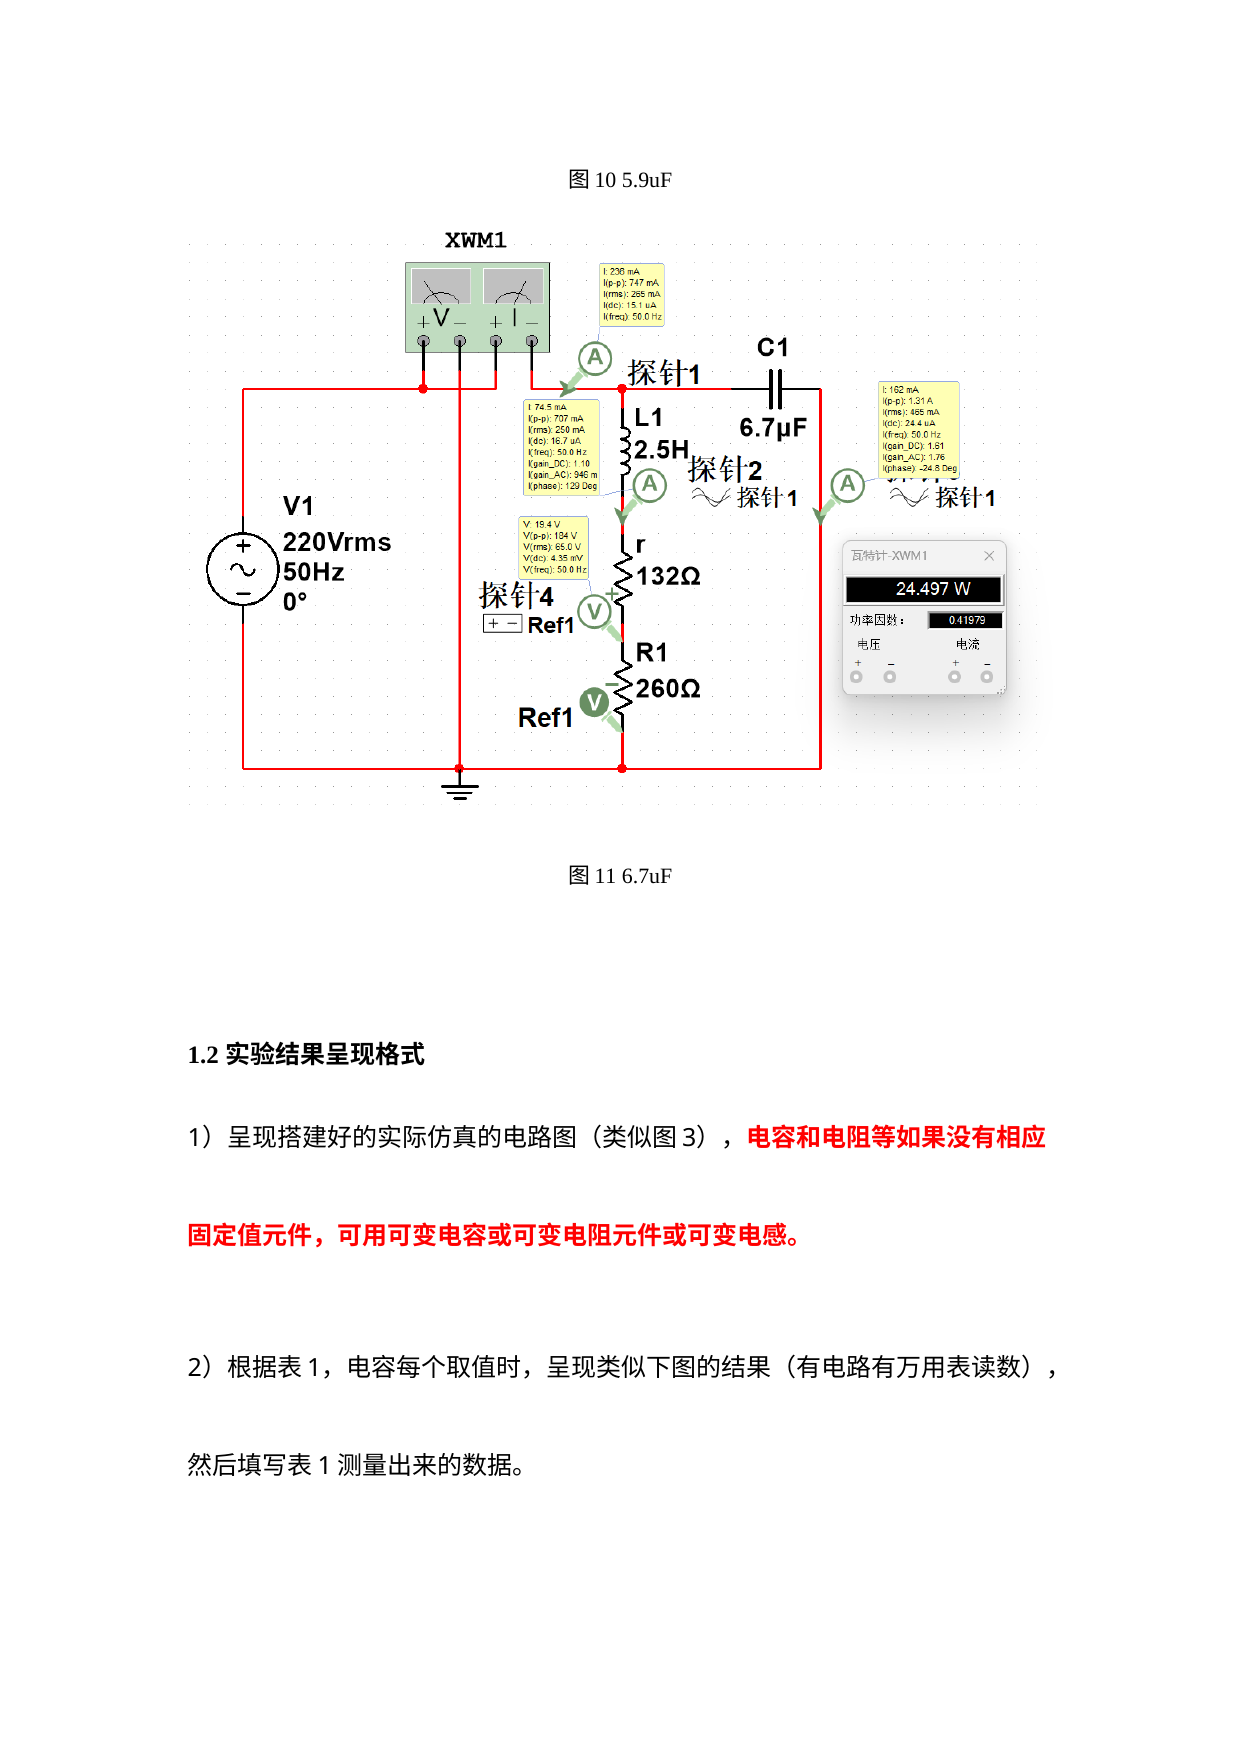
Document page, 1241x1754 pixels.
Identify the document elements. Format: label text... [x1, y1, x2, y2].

text 1.2 实验结果呈现格式 [187, 1020, 1053, 1085]
picture [187, 227, 1053, 813]
text 2）根据表1，电容每个取值时，呈现类似下图的结果（有电路有万用表读数），然后填写表1测量出来的数据。 [187, 1333, 1053, 1496]
text 图10 5.9uF [187, 162, 1053, 194]
text 1）呈现搭建好的实际仿真的电路图（类似图3），电容和电阻等如果没有相应固定值元件，可用可变电容或可变电阻元件或可变电感。 [187, 1103, 1053, 1266]
text 图11 6.7uF [187, 858, 1053, 890]
